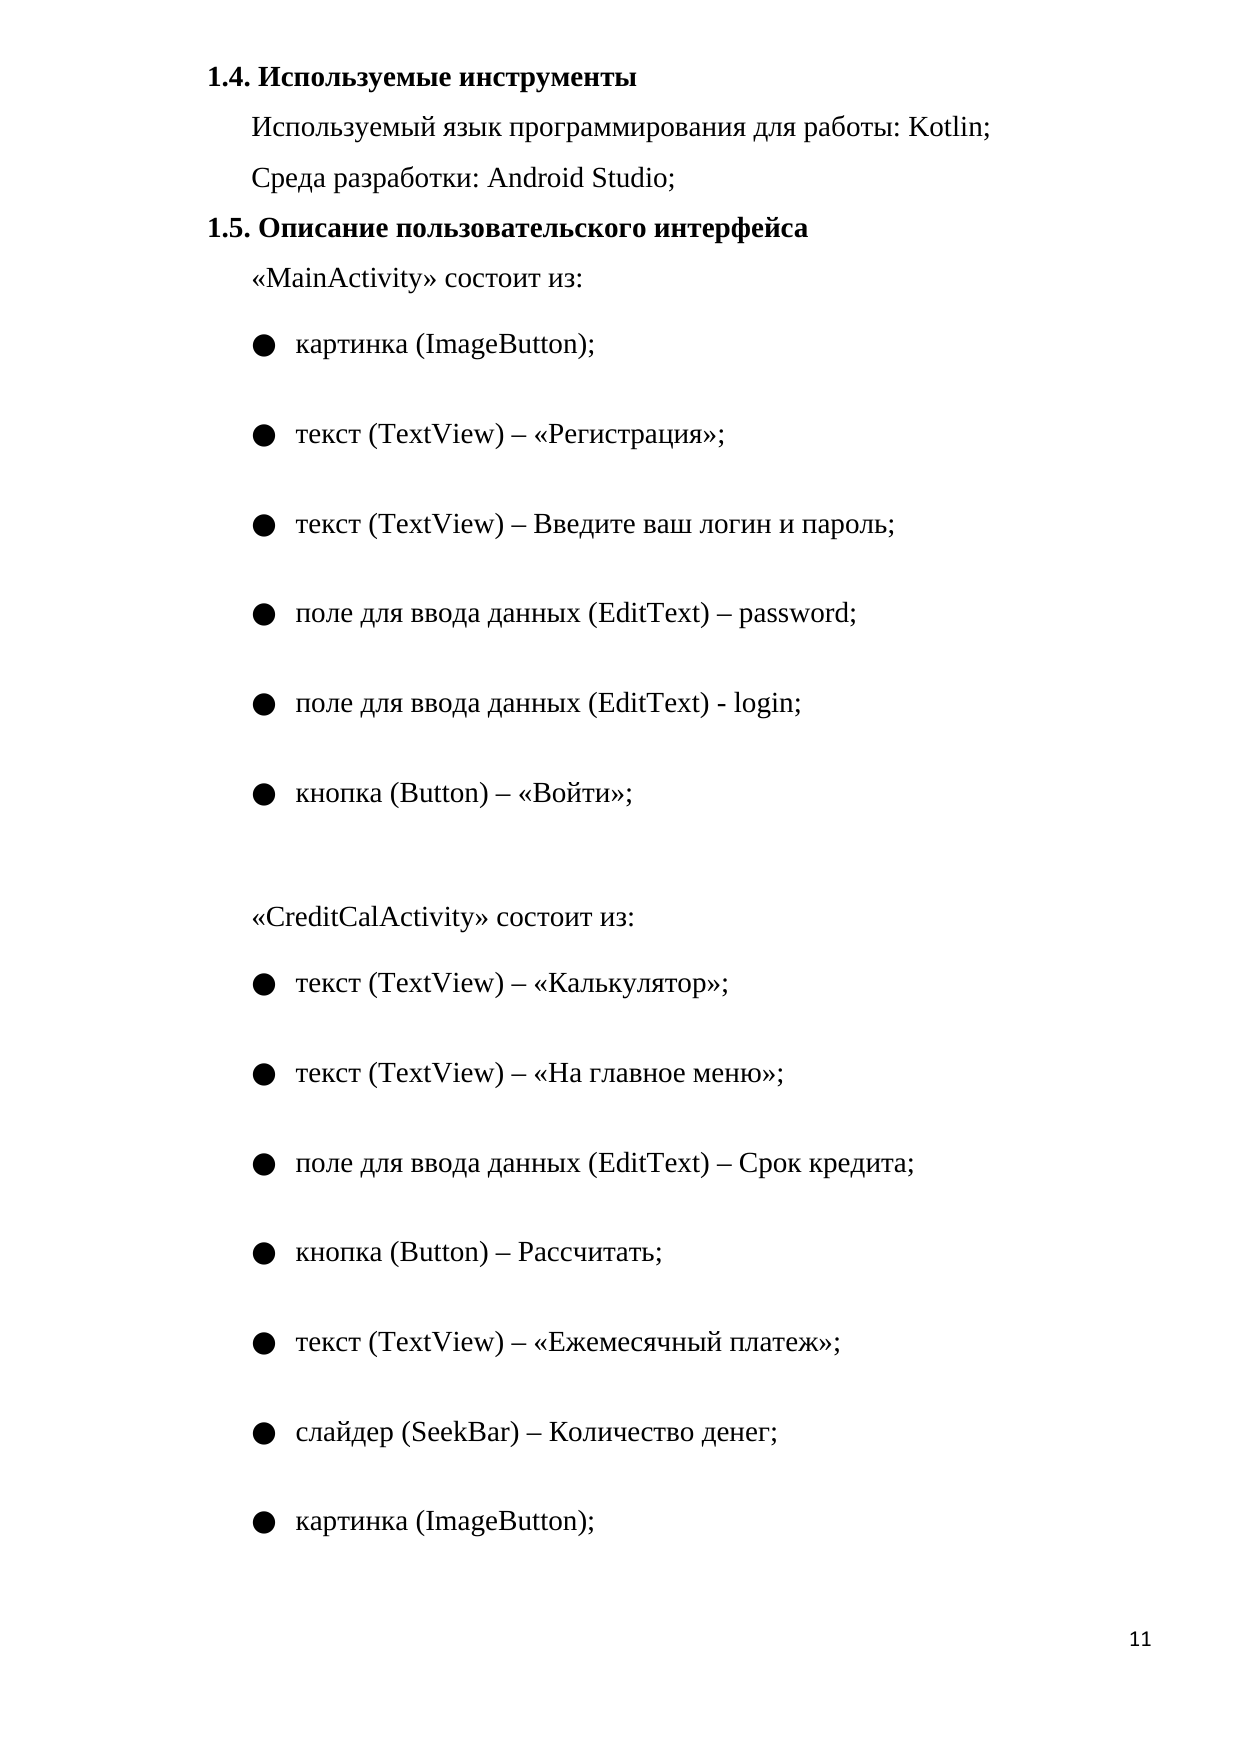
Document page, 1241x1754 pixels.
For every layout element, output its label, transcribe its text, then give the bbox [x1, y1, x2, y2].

list поле для ввода данных (EditText) - login; [251, 669, 1152, 729]
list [251, 1308, 1152, 1368]
list текст (TextView) – «Регистрация»; [251, 400, 1152, 460]
text «MainActivity» состоит из: [177, 260, 1152, 294]
list слайдер (SeekBar) – Количество денег; [251, 1398, 1152, 1458]
subtitle 1.5. Описание пользовательского интерфейса [207, 210, 1152, 244]
list кнопка (Button) – «Войти»; [251, 759, 1152, 819]
subtitle 1.4. Используемые инструменты [207, 59, 1152, 93]
list поле для ввода данных (EditText) – Срок кредита; [251, 1129, 1152, 1189]
text Среда разработки: Android Studio; [177, 160, 1152, 193]
list текст (TextView) – «На главное меню»; [251, 1039, 1152, 1099]
list картинка (ImageButton); [251, 311, 1152, 371]
text Используемый язык программирования для работы: Kotlin; [177, 109, 1152, 143]
text «CreditCalActivity» состоит из: [177, 899, 1152, 933]
list поле для ввода данных (EditText) – password; [251, 580, 1152, 639]
list текст (TextView) – Введите ваш логин и пароль; [251, 490, 1152, 550]
list кнопка (Button) – Рассчитать; [251, 1218, 1152, 1278]
list картинка (ImageButton); [251, 1488, 1152, 1547]
list текст (TextView) – «Калькулятор»; [251, 949, 1152, 1009]
